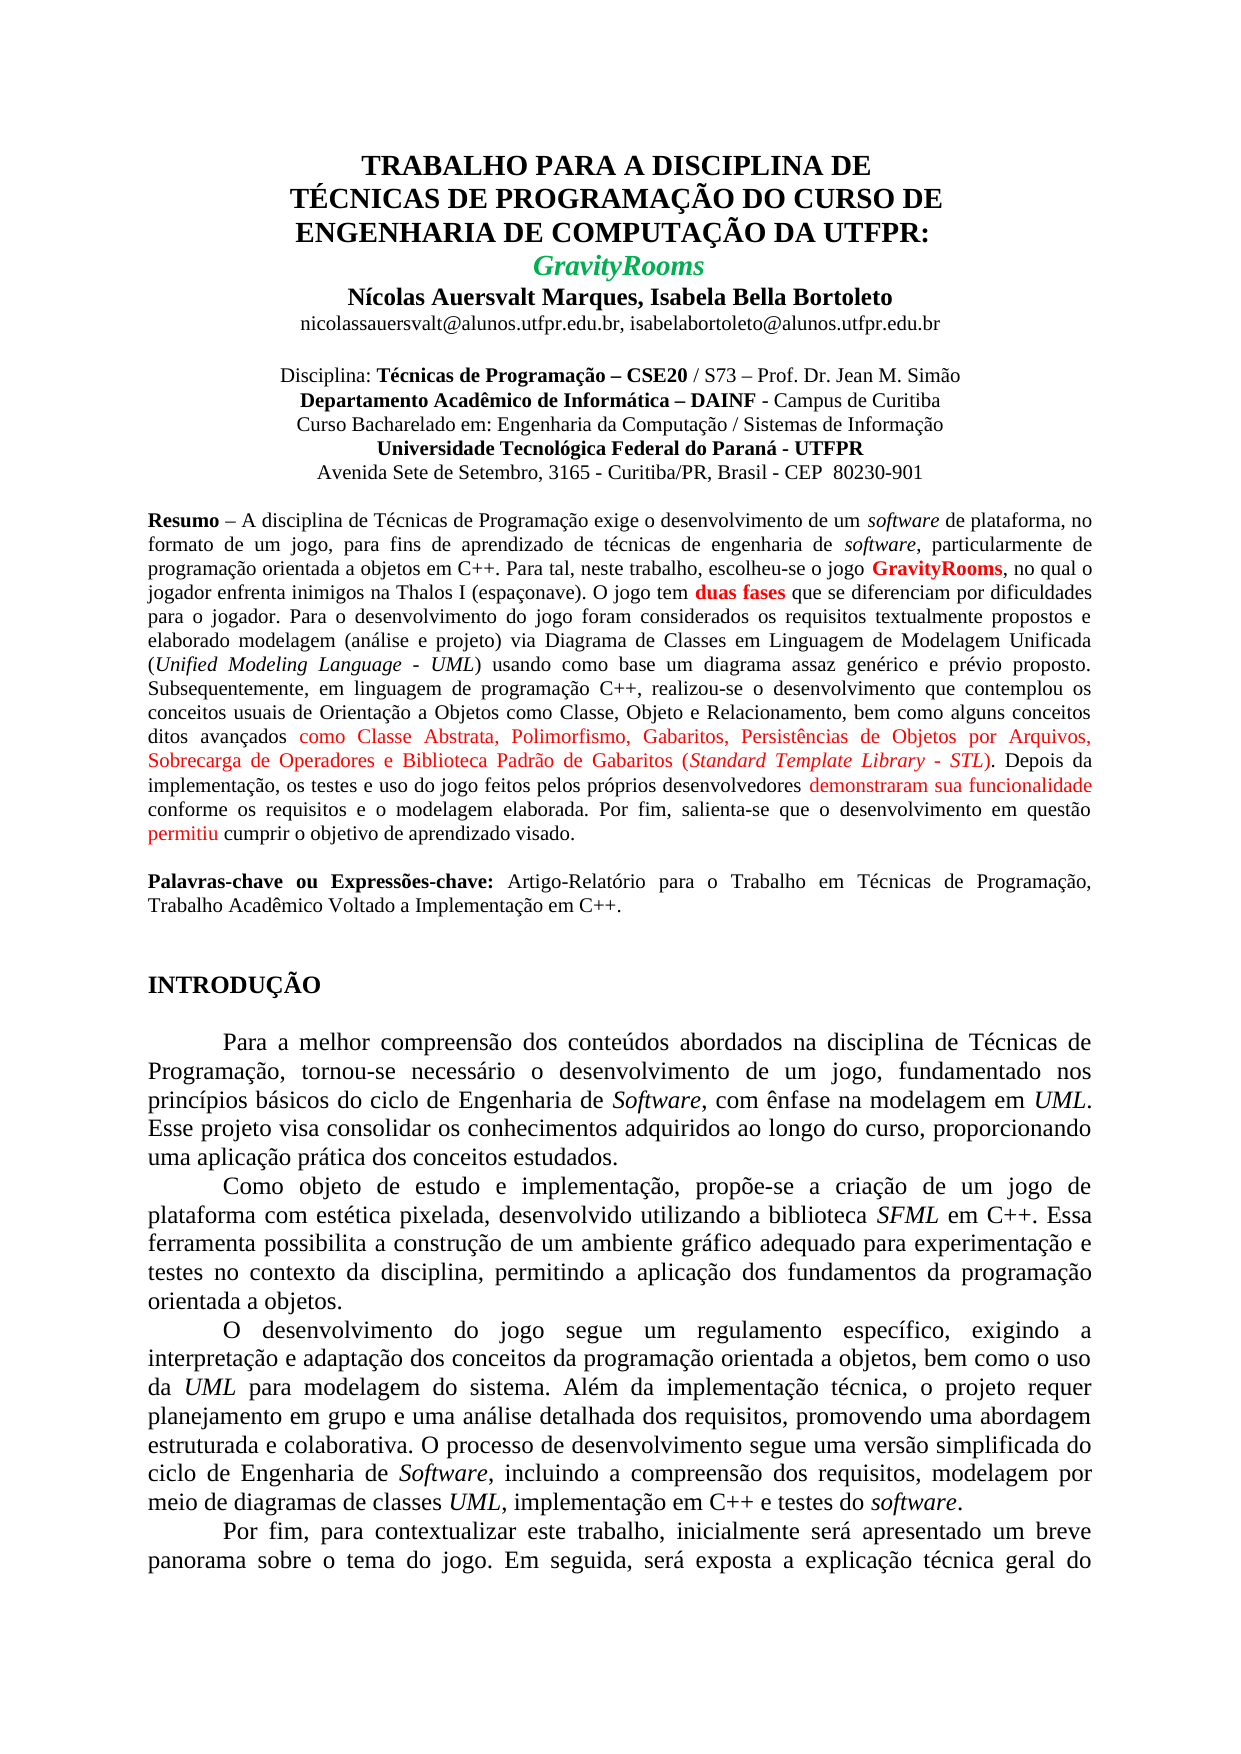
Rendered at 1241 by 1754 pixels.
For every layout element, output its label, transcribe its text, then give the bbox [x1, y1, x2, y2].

text Como objeto de estudo e implementação, propõe-se a criação de um jogo de plataforma com estética pixelada, desenvolvido utilizando a biblioteca SFML em C++. Essa ferramenta possibilita a construção de um ambiente gráfico adequado para experimentação e testes no contexto da disciplina, permitindo a aplicação dos fundamentos da programação orientada a objetos. [148, 1171, 1092, 1315]
text Para a melhor compreensão dos conteúdos abordados na disciplina de Técnicas de Programação, tornou-se necessário o desenvolvimento de um jogo, fundamentado nos princípios básicos do ciclo de Engenharia de Software, com ênfase na modelagem em UML. Esse projeto visa consolidar os conhecimentos adquiridos ao longo do curso, proporcionando uma aplicação prática dos conceitos estudados. [148, 1027, 1092, 1171]
text Departamento Acadêmico de Informática – DAINF - Campus de Curitiba [148, 387, 1092, 412]
text nicolassauersvalt@alunos.utfpr.edu.br, isabelabortoleto@alunos.utfpr.edu.br [148, 311, 1092, 335]
text Disciplina: Técnicas de Programação – CSE20 / S73 – Prof. Dr. Jean M. Simão [148, 363, 1092, 387]
text O desenvolvimento do jogo segue um regulamento específico, exigindo a interpretação e adaptação dos conceitos da programação orientada a objetos, bem como o uso da UML para modelagem do sistema. Além da implementação técnica, o projeto requer planejamento em grupo e uma análise detalhada dos requisitos, promovendo uma abordagem estruturada e colaborativa. O processo de desenvolvimento segue uma versão simplificada do ciclo de Engenharia de Software, incluindo a compreensão dos requisitos, modelagem por meio de diagramas de classes UML, implementação em C++ e testes do software. [148, 1315, 1092, 1516]
text Palavras-chave ou Expressões-chave: Artigo-Relatório para o Trabalho em Técnicas de Programação, Trabalho Acadêmico Voltado a Implementação em C++. [148, 869, 1092, 917]
title TRABALHO PARA A DISCIPLINA DE TÉCNICAS DE PROGRAMAÇÃO DO CURSO DE ENGENHARIA DE COMPUTAÇÃO DA UTFPR: GravityRooms [148, 148, 1092, 282]
text Curso Bacharelado em: Engenharia da Computação / Sistemas de Informação [148, 412, 1092, 436]
subtitle Universidade Tecnológica Federal do Paraná - UTFPR [148, 436, 1092, 460]
subtitle INTRODUÇÃO [148, 970, 1092, 998]
title Nícolas Auersvalt Marques, Isabela Bella Bortoleto [148, 282, 1092, 311]
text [148, 1516, 1092, 1573]
text Resumo – A disciplina de Técnicas de Programação exige o desenvolvimento de um software de plataforma, no formato de um jogo, para fins de aprendizado de técnicas de engenharia de software, particularmente de programação orientada a objetos em C++. Para tal, neste trabalho, escolheu-se o jogo GravityRooms, no qual o jogador enfrenta inimigos na Thalos I (espaçonave). O jogo tem duas fases que se diferenciam por dificuldades para o jogador. Para o desenvolvimento do jogo foram considerados os requisitos textualmente propostos e elaborado modelagem (análise e projeto) via Diagrama de Classes em Linguagem de Modelagem Unificada (Unified Modeling Language - UML) usando como base um diagrama assaz genérico e prévio proposto. Subsequentemente, em linguagem de programação C++, realizou-se o desenvolvimento que contemplou os conceitos usuais de Orientação a Objetos como Classe, Objeto e Relacionamento, bem como alguns conceitos ditos avançados como Classe Abstrata, Polimorfismo, Gabaritos, Persistências de Objetos por Arquivos, Sobrecarga de Operadores e Biblioteca Padrão de Gabaritos (Standard Template Library - STL). Depois da implementação, os testes e uso do jogo feitos pelos próprios desenvolvedores demonstraram sua funcionalidade conforme os requisitos e o modelagem elaborada. Por fim, salienta-se que o desenvolvimento em questão permitiu cumprir o objetivo de aprendizado visado. [148, 508, 1092, 845]
text Avenida Sete de Setembro, 3165 - Curitiba/PR, Brasil - CEP 80230-901 [148, 460, 1092, 484]
